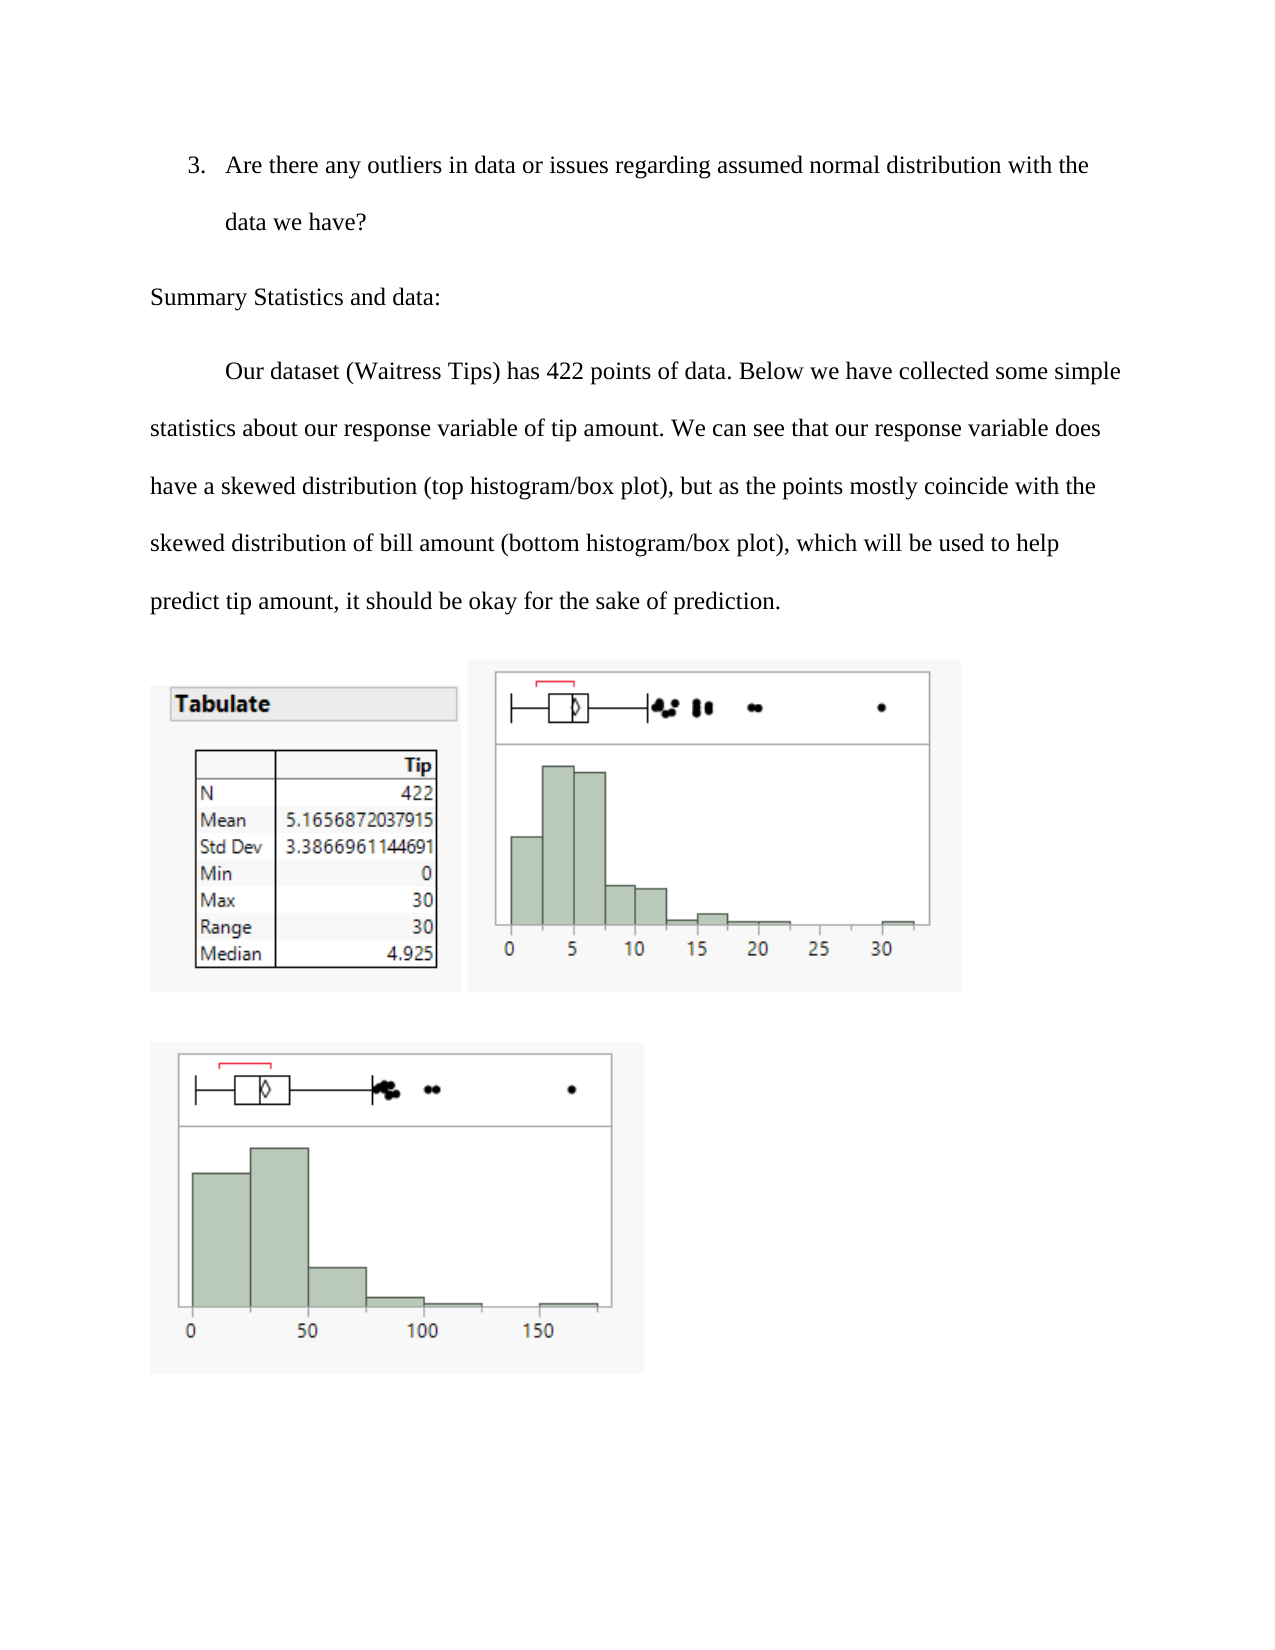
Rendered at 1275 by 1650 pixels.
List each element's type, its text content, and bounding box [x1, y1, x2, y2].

picture [150, 1042, 644, 1374]
text Summary Statistics and data: [150, 282, 1125, 310]
text Our dataset (Waitress Tips) has 422 points of data. Below we have collected some simple statistics about our response variable of tip amount. We can see that our response variable does have a skewed distribution (top histogram/box plot), but as the points mostly coincide with the skewed distribution of bill amount (bottom histogram/box plot), which will be used to help predict tip amount, it should be okay for the sake of prediction. [150, 356, 1125, 614]
picture [150, 685, 461, 992]
list Are there any outliers in data or issues regarding assumed normal distribution with the data we have? [187, 150, 1125, 236]
picture [467, 660, 962, 992]
